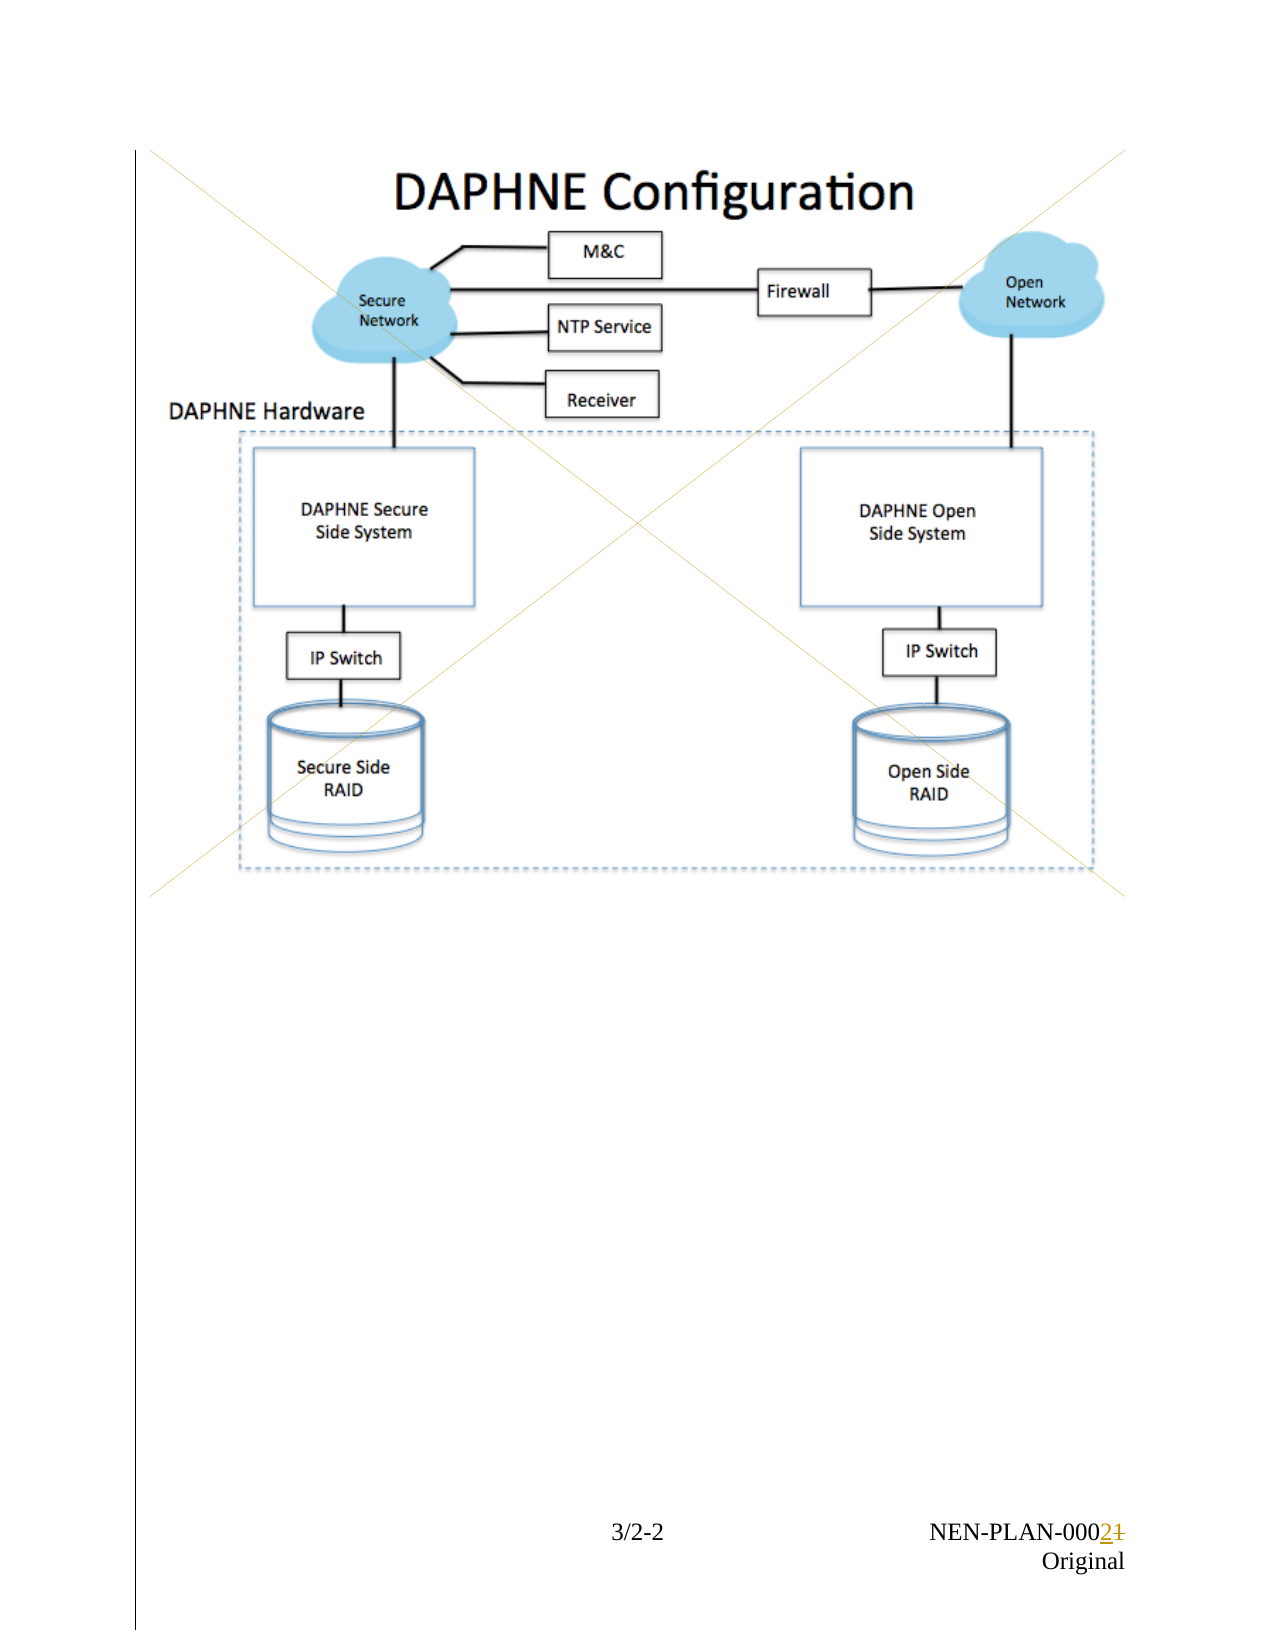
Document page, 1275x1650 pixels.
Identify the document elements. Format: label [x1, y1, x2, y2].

picture [639, 151, 1125, 895]
picture [151, 524, 1123, 897]
picture [152, 150, 1123, 522]
picture [150, 151, 636, 895]
